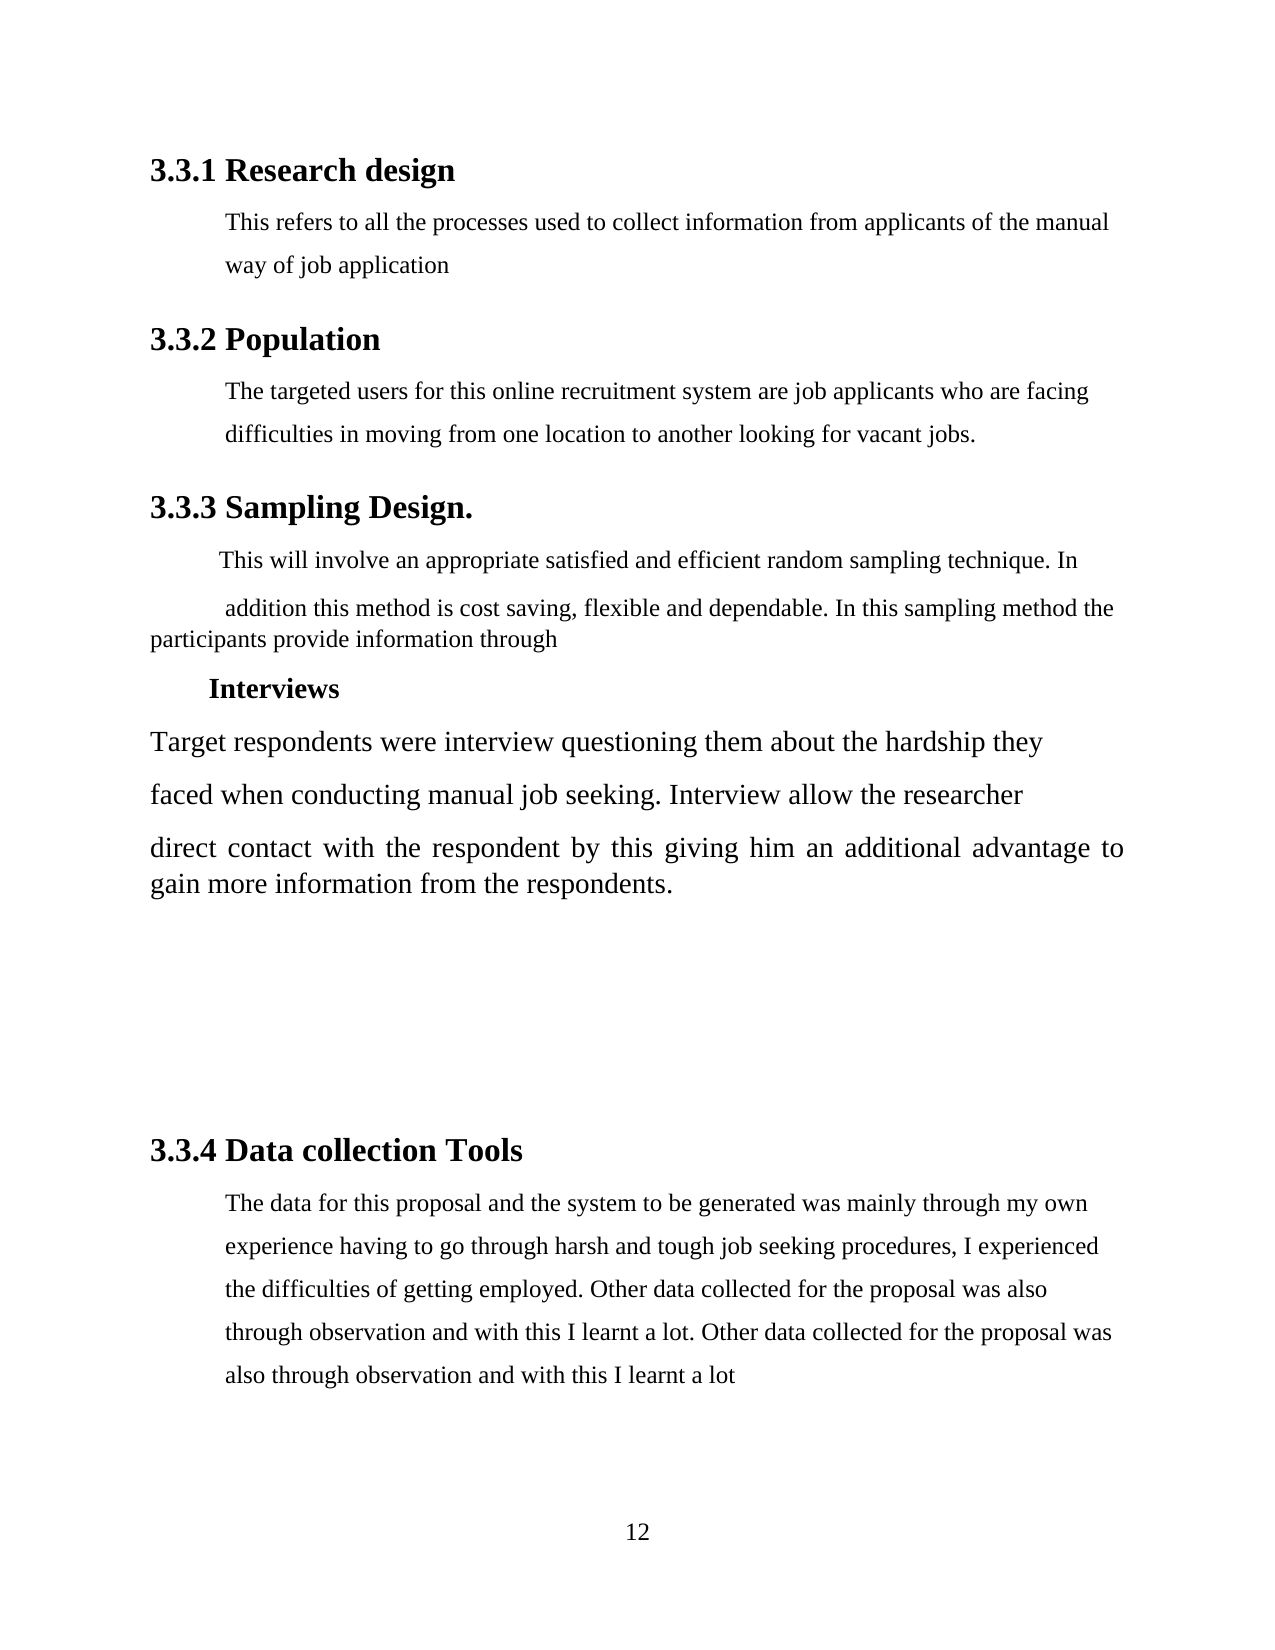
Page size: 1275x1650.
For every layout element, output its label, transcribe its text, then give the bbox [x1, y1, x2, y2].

text addition this method is cost saving, flexible and dependable. In this sampling method the participants provide information through [150, 593, 1125, 652]
text This will involve an appropriate satisfied and efficient random sampling technique. In [150, 545, 1125, 574]
list This refers to all the processes used to collect information from applicants of the manual way of job application [225, 207, 1125, 279]
list The targeted users for this online recruitment system are job applicants who are facing difficulties in moving from one location to another looking for vacant jobs. [225, 376, 1125, 448]
subtitle 3.3.2 Population [150, 319, 1125, 357]
subtitle 3.3.4 Data collection Tools [150, 1131, 1125, 1169]
list The data for this proposal and the system to be generated was mainly through my own experience having to go through harsh and tough job seeking procedures, I experienced the difficulties of getting employed. Other data collected for the proposal was also through observation and with this I learnt a lot. Other data collected for the proposal was also through observation and with this I learnt a lot [225, 1188, 1125, 1389]
text faced when conducting manual job seeking. Interview allow the researcher [150, 777, 1125, 811]
subtitle 3.3.1 Research design [150, 150, 1125, 188]
text Target respondents were interview questioning them about the hardship they [150, 724, 1125, 758]
subtitle 3.3.3 Sampling Design. [150, 487, 1125, 526]
text Interviews [150, 671, 1125, 705]
text direct contact with the respondent by this giving him an additional advantage to gain more information from the respondents. [150, 830, 1125, 899]
